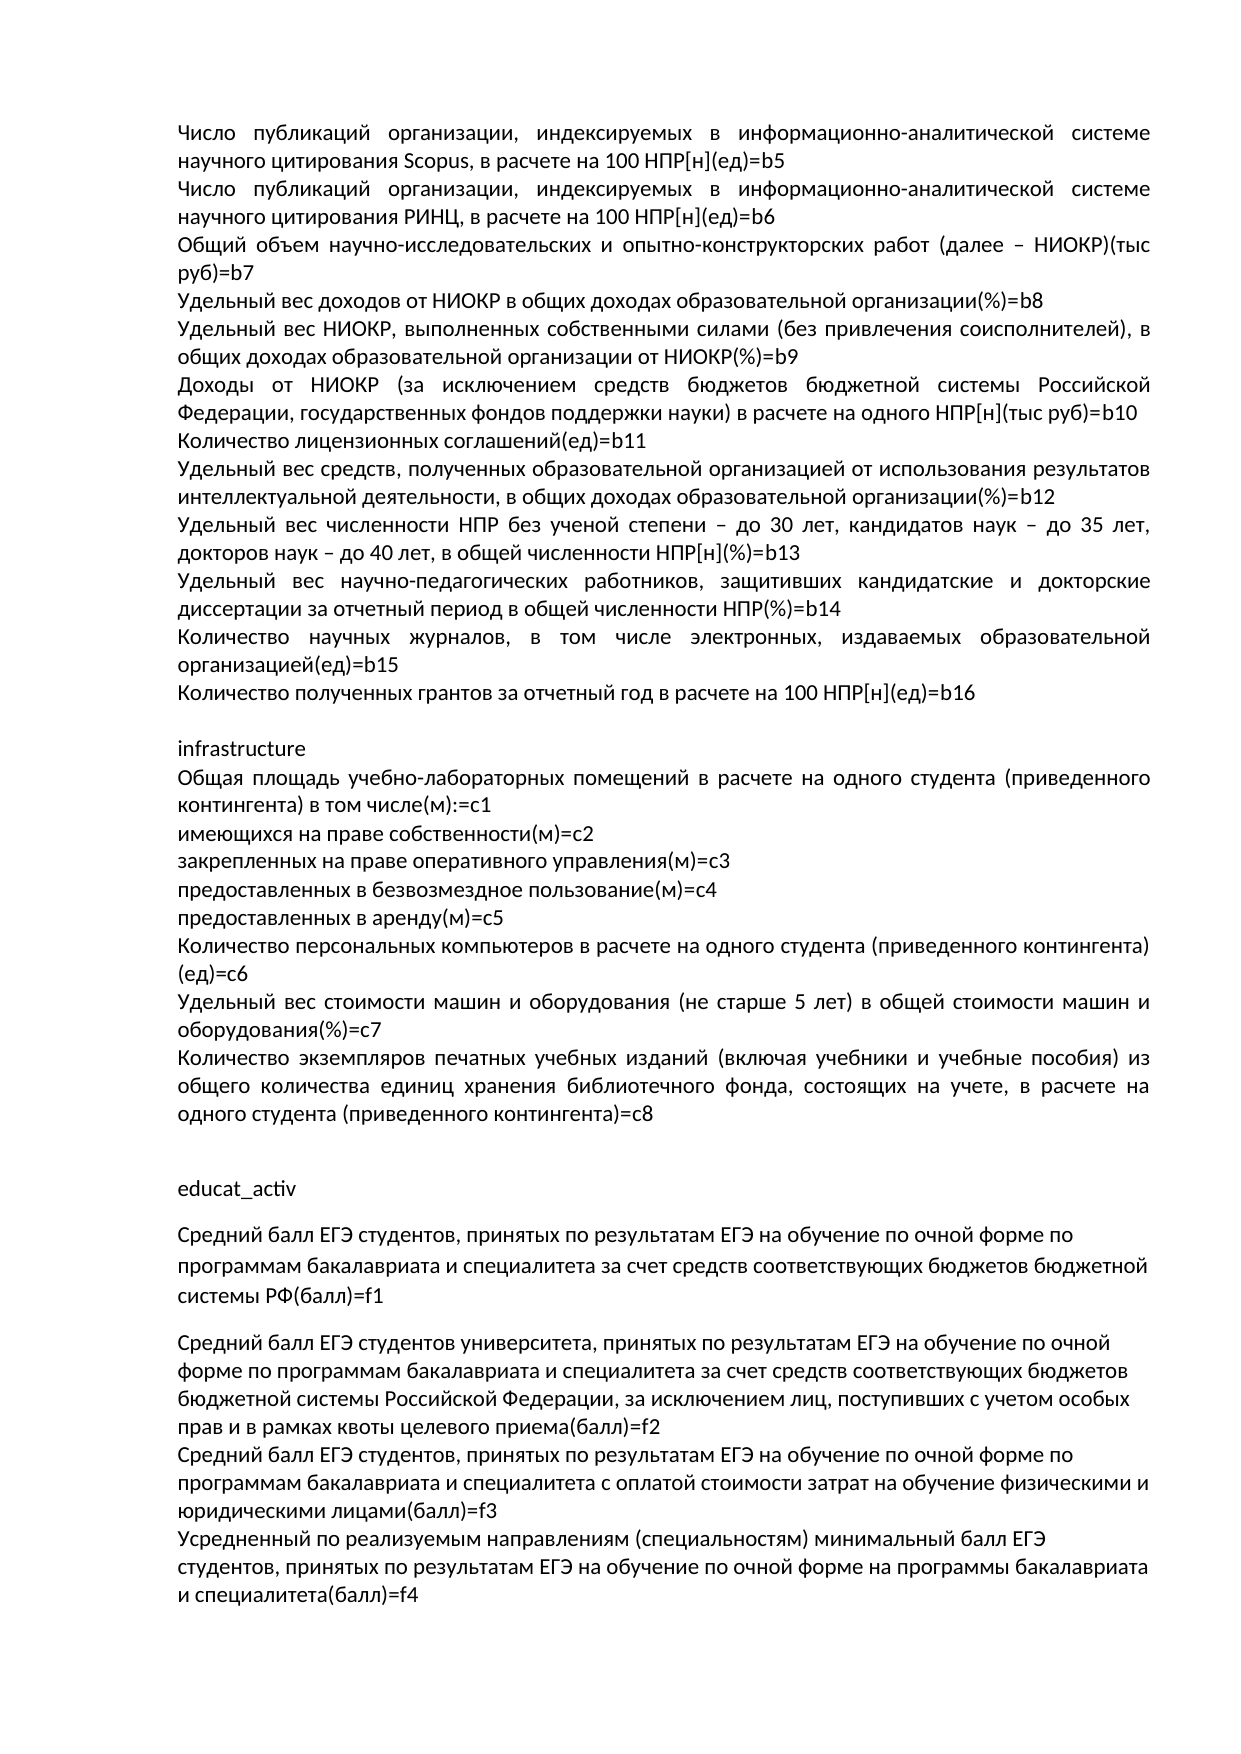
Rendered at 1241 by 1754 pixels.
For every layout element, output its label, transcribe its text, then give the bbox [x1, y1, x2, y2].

text Удельный вес НИОКР, выполненных собственными силами (без привлечения соисполнителей), в общих доходах образовательной организации от НИОКР(%)=b9 [177, 314, 1152, 370]
text закрепленных на праве оперативного управления(м)=c3 [177, 847, 1152, 875]
text Удельный вес научно-педагогических работников, защитивших кандидатские и докторские диссертации за отчетный период в общей численности НПР(%)=b14 [177, 566, 1152, 622]
text Количество полученных грантов за отчетный год в расчете на 100 НПР[н](ед)=b16 [177, 678, 1152, 707]
text Удельный вес доходов от НИОКР в общих доходах образовательной организации(%)=b8 [177, 286, 1152, 314]
text Количество научных журналов, в том числе электронных, издаваемых образовательной организацией(ед)=b15 [177, 622, 1152, 678]
text Число публикаций организации, индексируемых в информационно-аналитической системе научного цитирования РИНЦ, в расчете на 100 НПР[н](ед)=b6 [177, 174, 1152, 230]
text Количество персональных компьютеров в расчете на одного студента (приведенного контингента)(ед)=c6 [177, 931, 1152, 987]
text предоставленных в безвозмездное пользование(м)=c4 [177, 875, 1152, 903]
text Удельный вес численности НПР без ученой степени – до 30 лет, кандидатов наук – до 35 лет, докторов наук – до 40 лет, в общей численности НПР[н](%)=b13 [177, 510, 1152, 566]
text Средний балл ЕГЭ студентов, принятых по результатам ЕГЭ на обучение по очной форме по программам бакалавриата и специалитета за счет средств соответствующих бюджетов бюджетной системы РФ(балл)=f1 [177, 1221, 1152, 1309]
text Общий объем научно-исследовательских и опытно-конструкторских работ (далее – НИОКР)(тыс руб)=b7 [177, 230, 1152, 286]
text Удельный вес стоимости машин и оборудования (не старше 5 лет) в общей стоимости машин и оборудования(%)=c7 [177, 987, 1152, 1043]
text Средний балл ЕГЭ студентов университета, принятых по результатам ЕГЭ на обучение по очной форме по программам бакалавриата и специалитета за счет средств соответствующих бюджетов бюджетной системы Российской Федерации, за исключением лиц, поступивших с учетом особых прав и в рамках квоты целевого приема(балл)=f2 [177, 1328, 1152, 1440]
text Количество экземпляров печатных учебных изданий (включая учебники и учебные пособия) из общего количества единиц хранения библиотечного фонда, состоящих на учете, в расчете на одного студента (приведенного контингента)=c8 [177, 1043, 1152, 1127]
text Доходы от НИОКР (за исключением средств бюджетов бюджетной системы Российской Федерации, государственных фондов поддержки науки) в расчете на одного НПР[н](тыс руб)=b10 [177, 370, 1152, 426]
text educat_activ [177, 1174, 1152, 1202]
text Средний балл ЕГЭ студентов, принятых по результатам ЕГЭ на обучение по очной форме по программам бакалавриата и специалитета с оплатой стоимости затрат на обучение физическими и юридическими лицами(балл)=f3 [177, 1440, 1152, 1524]
text предоставленных в аренду(м)=c5 [177, 903, 1152, 931]
text Удельный вес средств, полученных образовательной организацией от использования результатов интеллектуальной деятельности, в общих доходах образовательной организации(%)=b12 [177, 454, 1152, 510]
text имеющихся на праве собственности(м)=c2 [177, 819, 1152, 847]
text Общая площадь учебно-лабораторных помещений в расчете на одного студента (приведенного контингента) в том числе(м):=c1 [177, 763, 1152, 819]
text infrastructure [177, 734, 1152, 763]
text Число публикаций организации, индексируемых в информационно-аналитической системе научного цитирования Scopus, в расчете на 100 НПР[н](ед)=b5 [177, 118, 1152, 174]
text Количество лицензионных соглашений(ед)=b11 [177, 426, 1152, 454]
text Усредненный по реализуемым направлениям (специальностям) минимальный балл ЕГЭ студентов, принятых по результатам ЕГЭ на обучение по очной форме на программы бакалавриата и специалитета(балл)=f4 [177, 1524, 1152, 1608]
